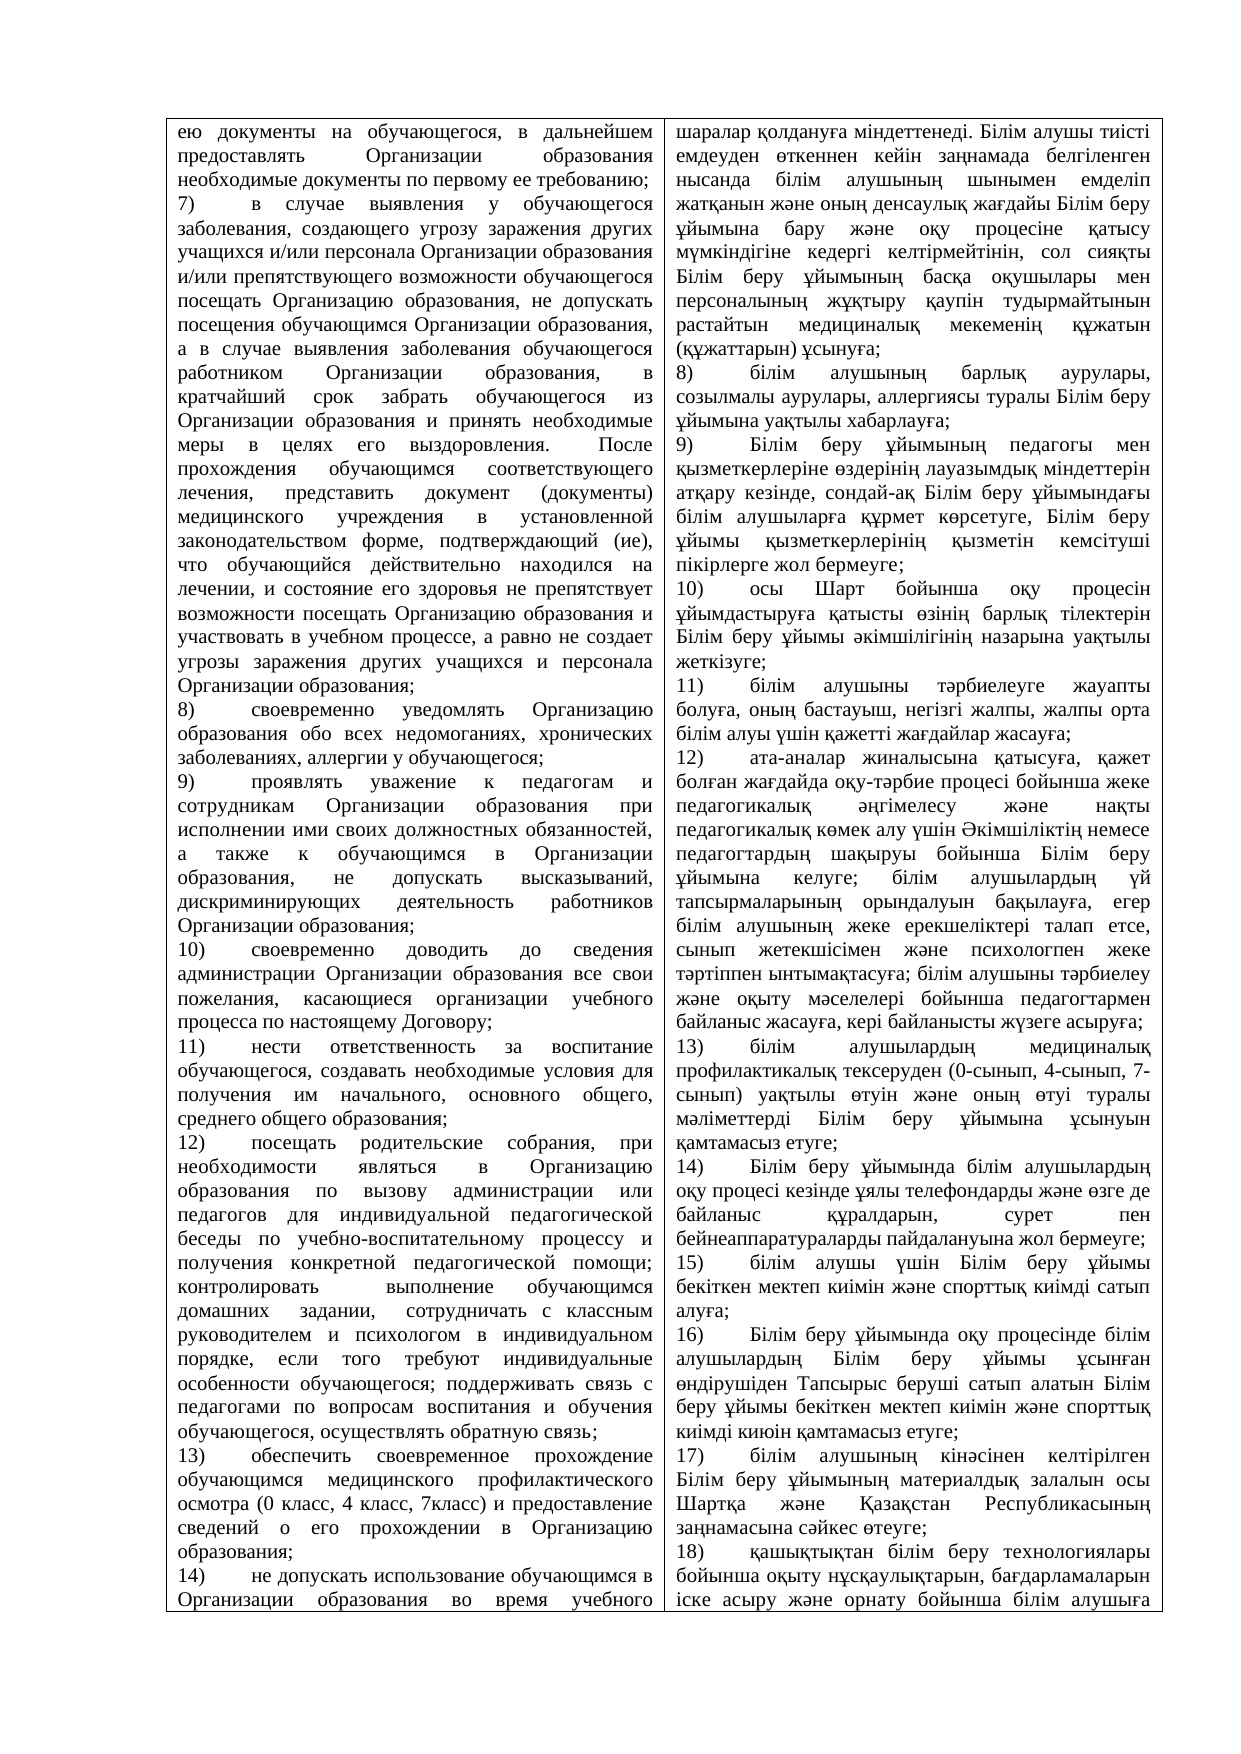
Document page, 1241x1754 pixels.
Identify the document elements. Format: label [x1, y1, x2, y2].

table_header [167, 119, 664, 1611]
table_header [665, 119, 1162, 1611]
